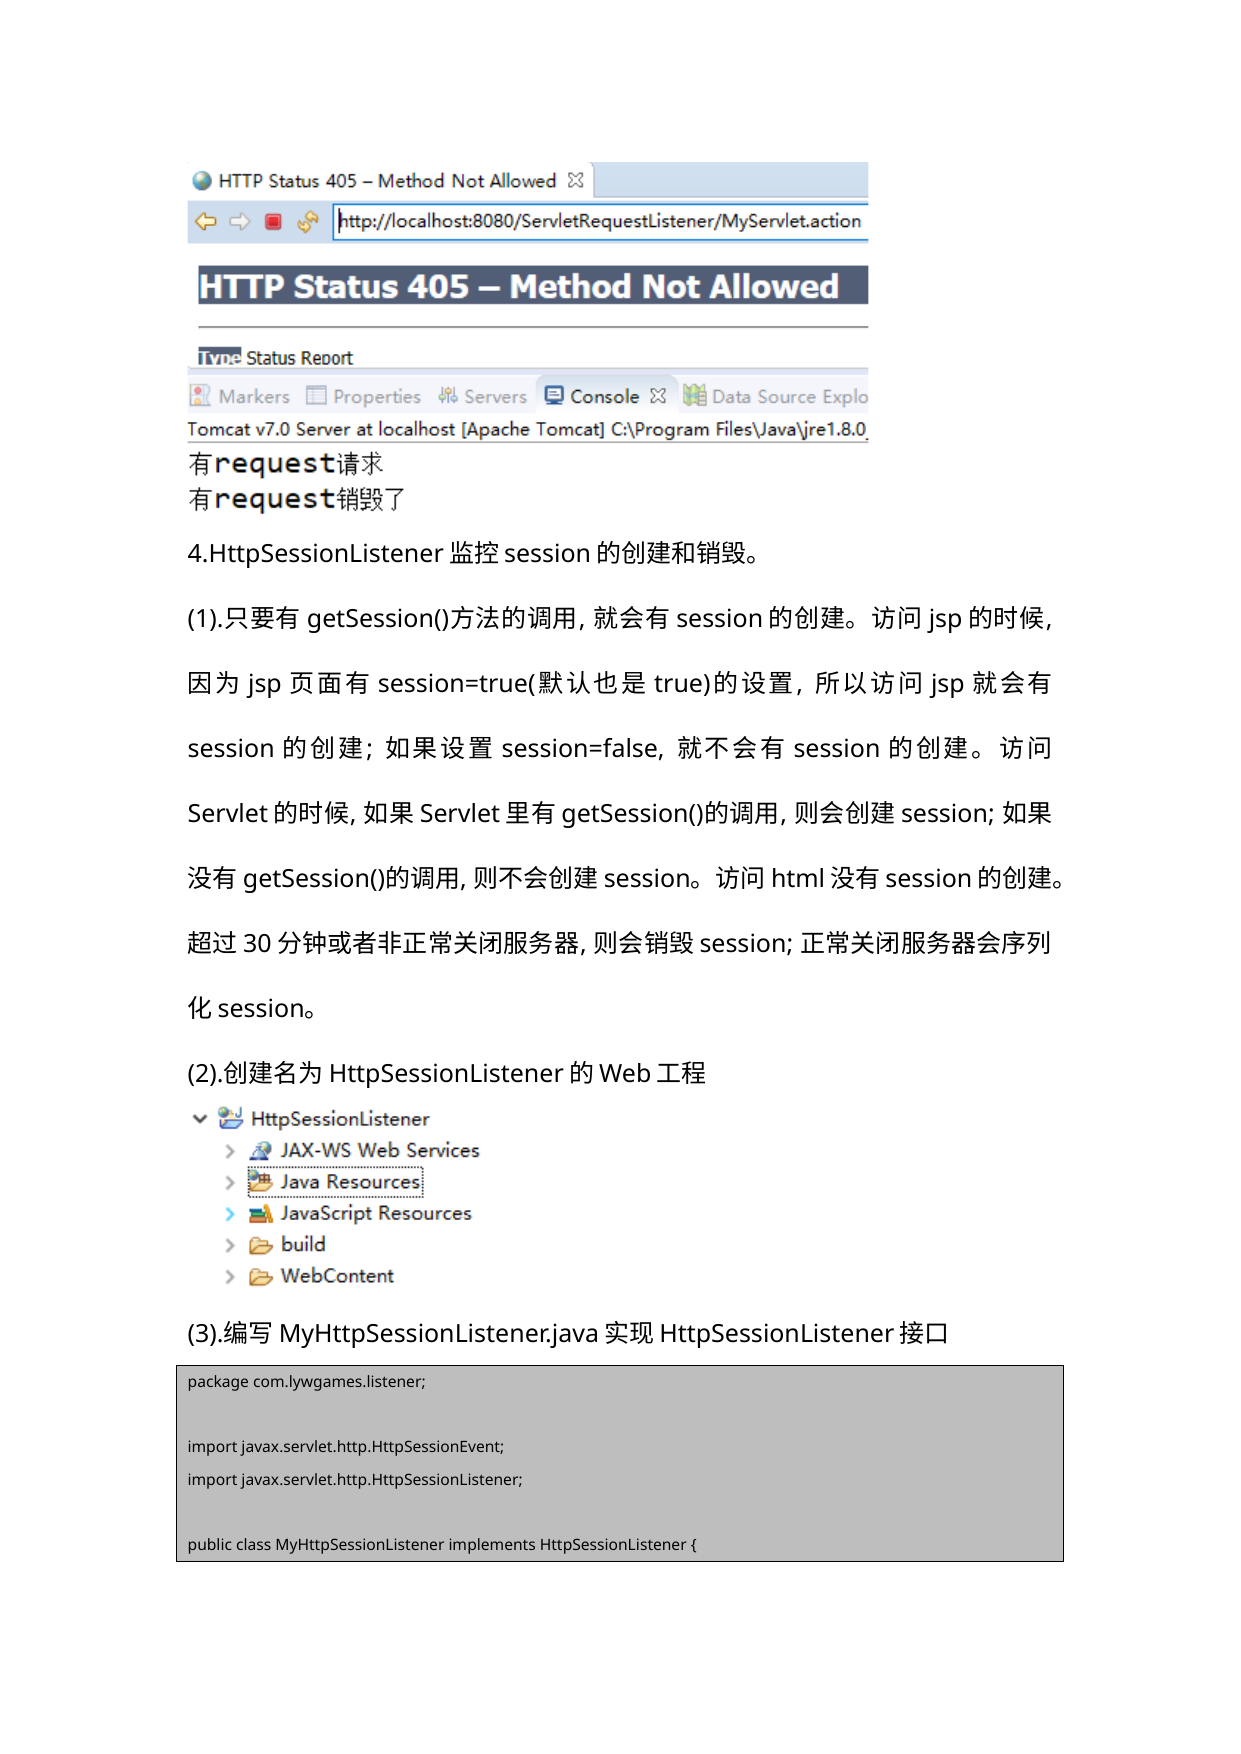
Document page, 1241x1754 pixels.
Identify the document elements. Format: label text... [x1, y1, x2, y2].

text (2).创建名为HttpSessionListener的Web工程 [187, 1039, 1053, 1104]
text (1).只要有getSession()方法的调用, 就会有session的创建。访问jsp的时候, 因为jsp页面有session=true(默认也是true)的设置, 所以访问jsp就会有session的创建; 如果设置session=false, 就不会有session的创建。访问Servlet的时候, 如果Servlet里有getSession()的调用, 则会创建session; 如果没有getSession()的调用, 则不会创建session。访问html没有session的创建。超过30分钟或者非正常关闭服务器, 则会销毁session; 正常关闭服务器会序列化session。 [187, 584, 1053, 1039]
text (3).编写MyHttpSessionListener.java实现HttpSessionListener接口 [187, 1299, 1053, 1364]
picture [187, 162, 869, 517]
text 4.HttpSessionListener监控session的创建和销毁。 [187, 519, 1053, 584]
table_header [177, 1366, 1063, 1561]
picture [187, 1104, 521, 1289]
